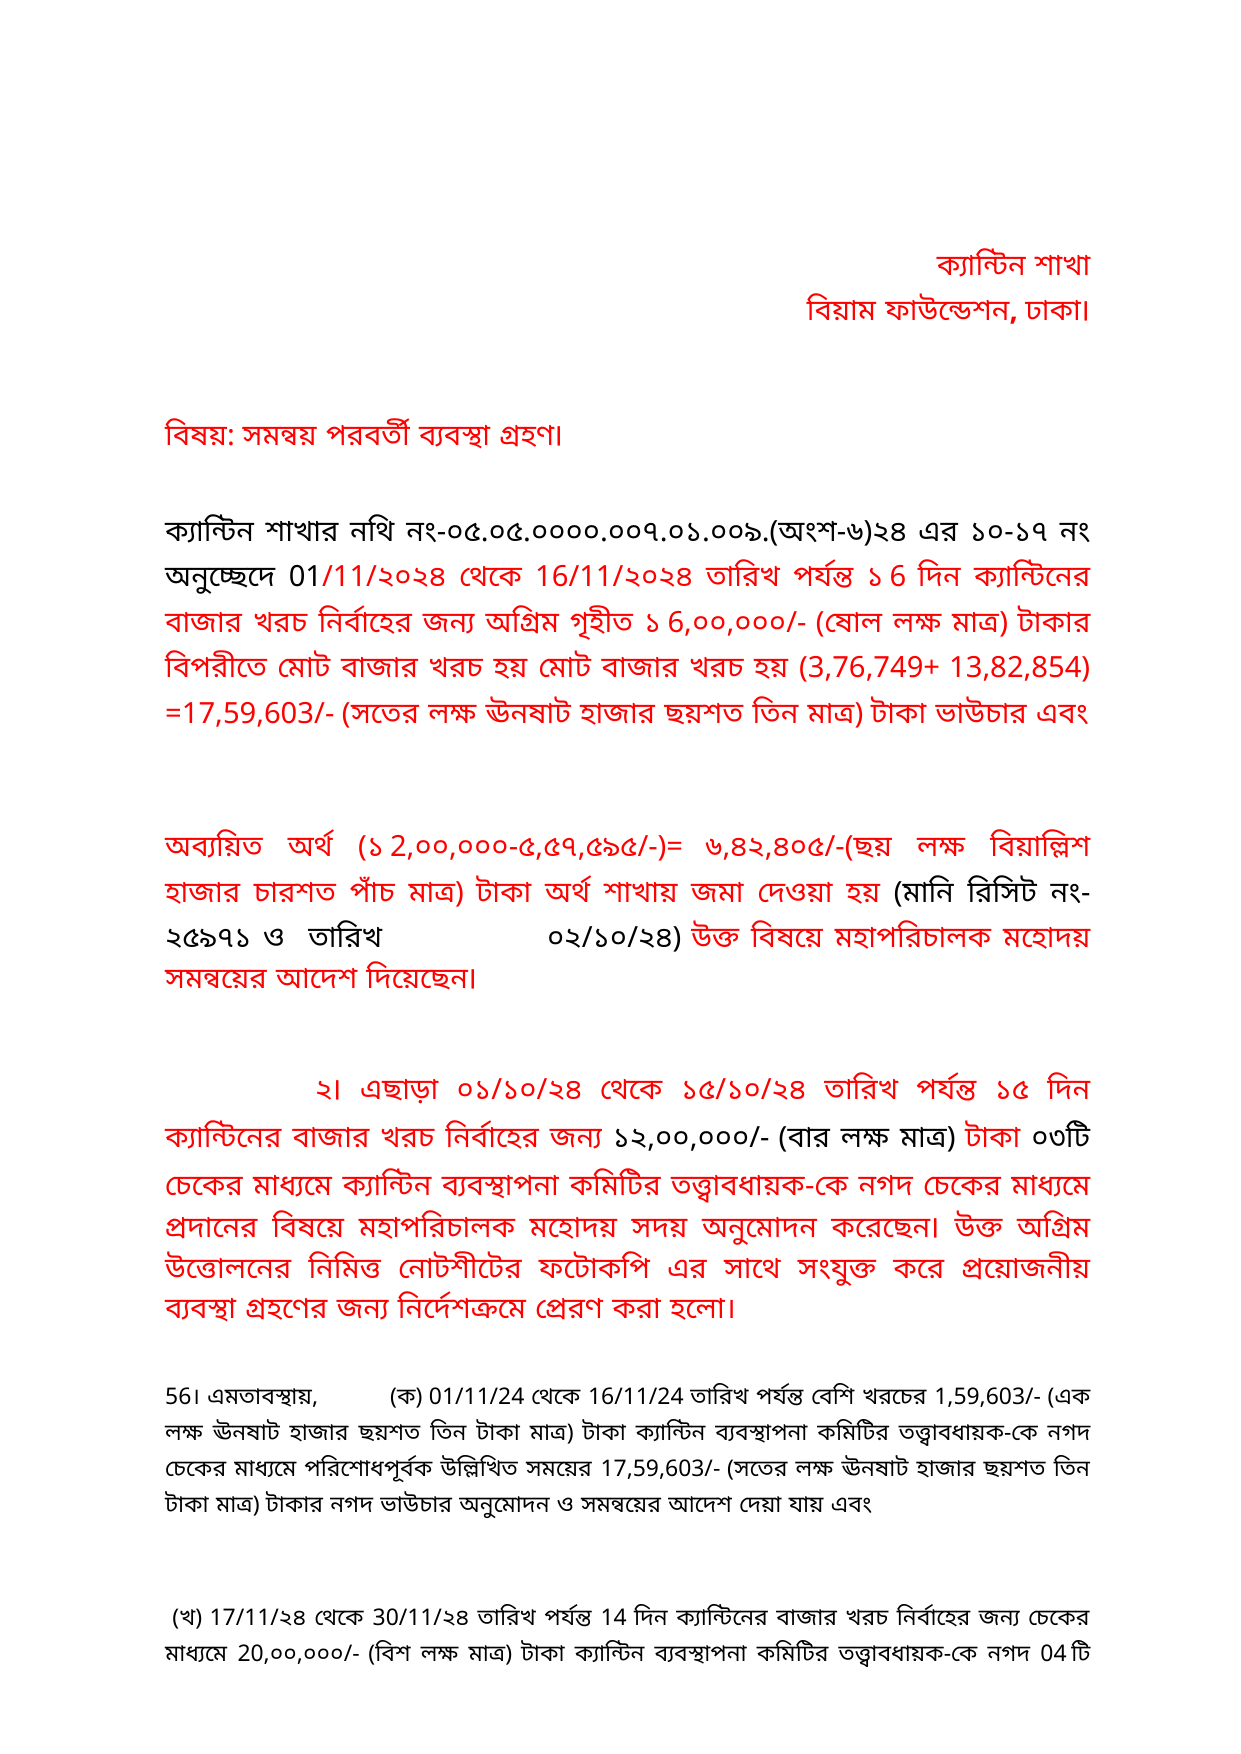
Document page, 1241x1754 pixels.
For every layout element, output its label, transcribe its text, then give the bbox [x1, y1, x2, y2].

text বিষয়: সমন্বয় পরবর্তী ব্যবস্থা গ্রহণ। [165, 414, 1090, 454]
text বিয়াম ফাউন্ডেশন, ঢাকা। [165, 289, 1090, 328]
text 56। এমতাবস্থায়, (ক) 01/11/24 থেকে 16/11/24 তারিখ পর্যন্ত বেশি খরচের 1,59,603/- (এক লক্ষ ঊনষাট হাজার ছয়শত তিন টাকা মাত্র) টাকা ক্যান্টিন ব্যবস্থাপনা কমিটির তত্ত্বাবধায়ক-কে নগদ চেকের মাধ্যমে পরিশোধপূর্বক উল্লিখিত সময়ের 17,59,603/- (সতের লক্ষ ঊনষাট হাজার ছয়শত তিন টাকা মাত্র) টাকার নগদ ভাউচার অনুমোদন ও সমন্বয়ের আদেশ দেয়া যায় এবং [165, 1380, 1090, 1519]
text ২। এছাড়া ০১/১০/২৪ থেকে ১৫/১০/২৪ তারিখ পর্যন্ত ১৫ দিন ক্যান্টিনের বাজার খরচ নির্বাহের জন্য ১২,০০,০০০/- (বার লক্ষ মাত্র) টাকা ০৩টি চেকের মাধ্যমে ক্যান্টিন ব্যবস্থাপনা কমিটির তত্ত্বাবধায়ক-কে নগদ চেকের মাধ্যমে প্রদানের বিষয়ে মহাপরিচালক মহোদয় সদয় অনুমোদন করেছেন। উক্ত অগ্রিম উত্তোলনের নিমিত্ত নোটশীটের ফটোকপি এর সাথে সংযুক্ত করে প্রয়োজনীয় ব্যবস্থা গ্রহণের জন্য নির্দেশক্রমে প্রেরণ করা হলো। [165, 1068, 1090, 1326]
text ক্যান্টিন শাখা [165, 248, 1090, 282]
text অব্যয়িত অর্থ (১2,০০,০০০-৫,৫৭,৫৯৫/-)= ৬,৪২,৪০৫/-(ছয় লক্ষ বিয়াল্লিশ হাজার চারশত পাঁচ মাত্র) টাকা অর্থ শাখায় জমা দেওয়া হয় (মানি রিসিট নং-২৫৯৭১ ও তারিখ ০২/১০/২৪) উক্ত বিষয়ে মহাপরিচালক মহোদয় সমন্বয়ের আদেশ দিয়েছেন। [165, 825, 1090, 995]
text ক্যান্টিন শাখার নথি নং-০৫.০৫.০০০০.০০৭.০১.০০৯.(অংশ-৬)২৪ এর ১০-১৭ নং অনুচ্ছেদে 01/11/২০২৪ থেকে 16/11/২০২৪ তারিখ পর্যন্ত ১6 দিন ক্যান্টিনের বাজার খরচ নির্বাহের জন্য অগ্রিম গৃহীত ১6,০০,০০০/- (ষোল লক্ষ মাত্র) টাকার বিপরীতে মোট বাজার খরচ হয় মোট বাজার খরচ হয় (3,76,749+ 13,82,854) =17,59,603/- (সতের লক্ষ ঊনষাট হাজার ছয়শত তিন মাত্র) টাকা ভাউচার এবং [165, 510, 1090, 732]
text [165, 1601, 1090, 1668]
